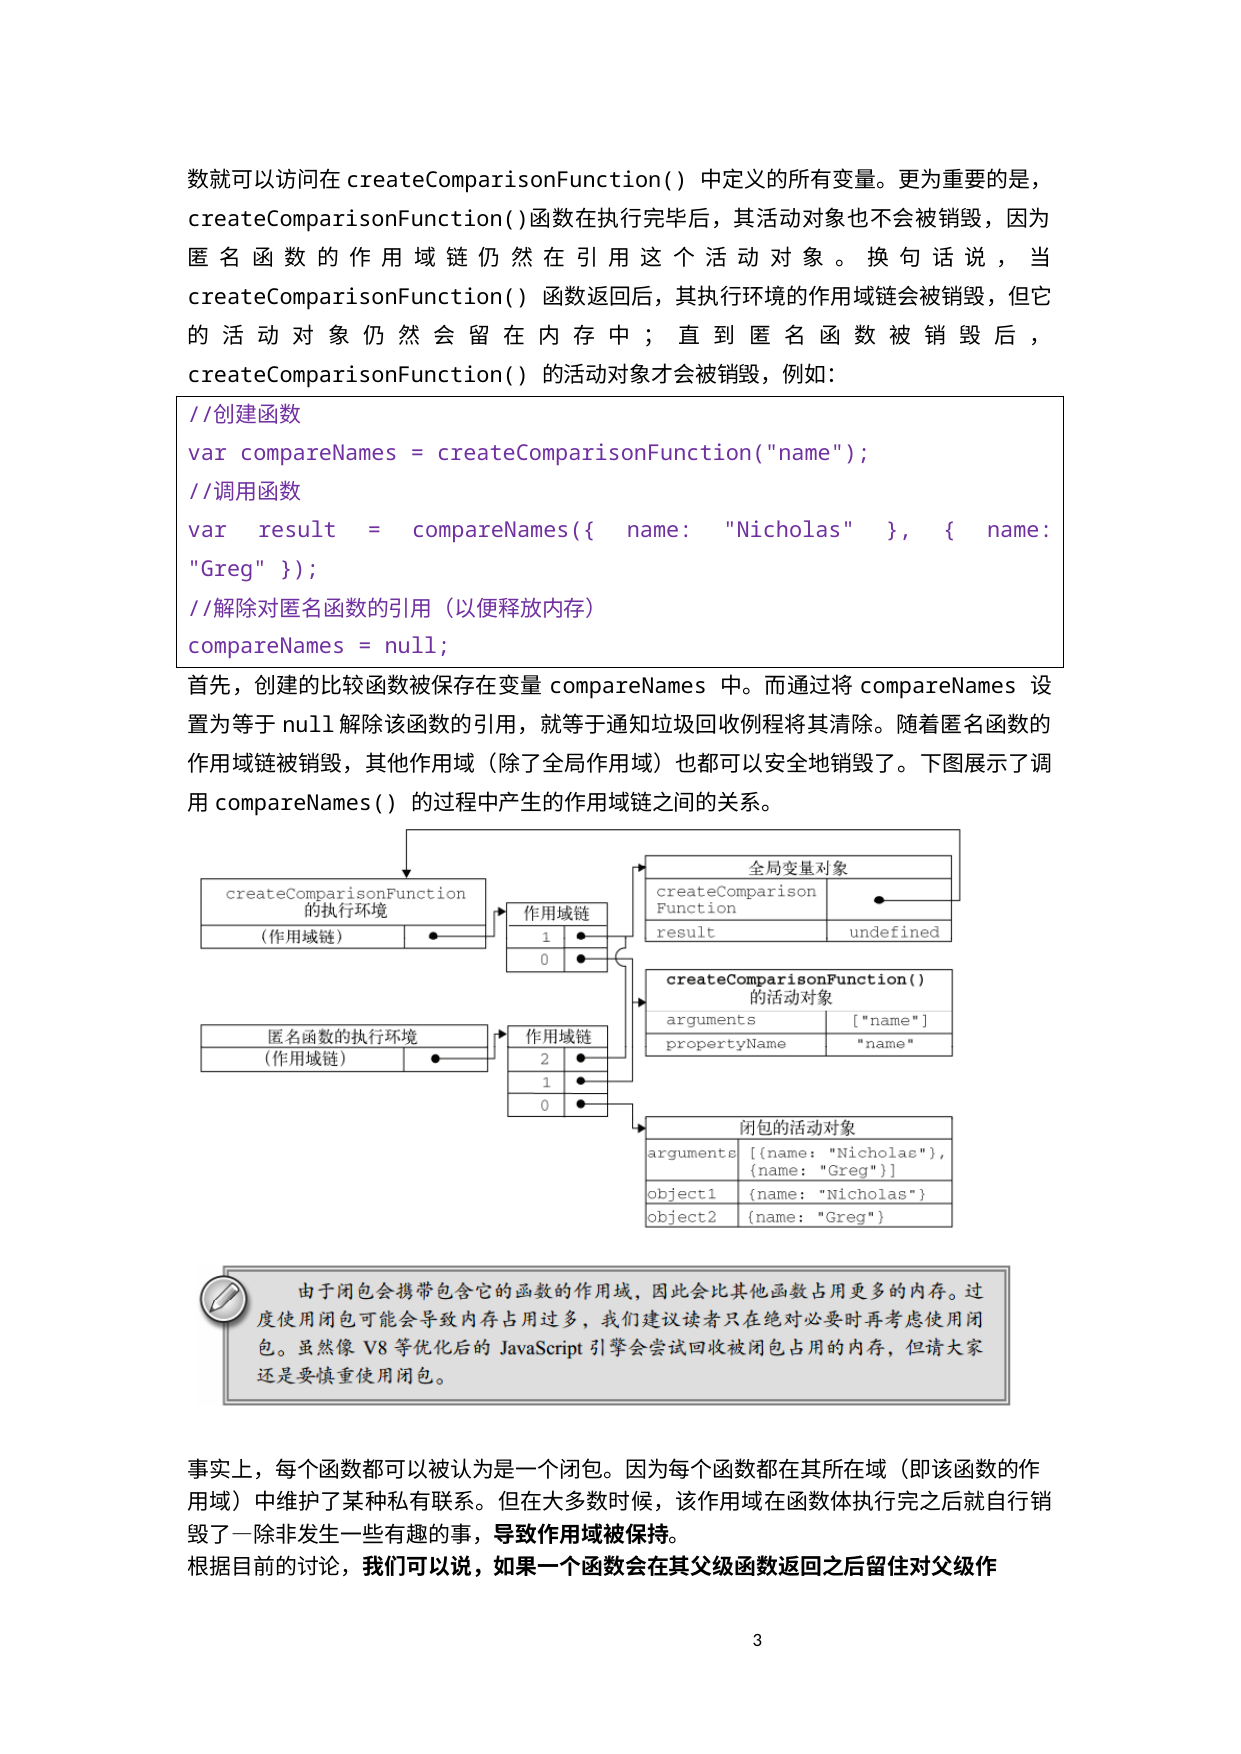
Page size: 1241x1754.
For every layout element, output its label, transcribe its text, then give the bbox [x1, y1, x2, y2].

text 用域）中维护了某种私有联系。但在大多数时候，该作用域在函数体执行完之后就自行销毁了—除非发生一些有趣的事，导致作用域被保持。 [187, 1484, 1053, 1549]
text 根据目前的讨论，我们可以说，如果一个函数会在其父级函数返回之后留住对父级作 [187, 1549, 1053, 1581]
table_header //创建函数 var compareNames = createComparisonFunction("name"); //调用函数 var result = compareNames({ name: "Nicholas" }, { name: "Greg" }); //解除对匿名函数的引用（以便释放内存） compareNames = null; [177, 397, 1063, 667]
picture [187, 1251, 1028, 1418]
text 首先，创建的比较函数被保存在变量 compareNames 中。而通过将 compareNames 设置为等于 null解除该函数的引用，就等于通知垃圾回收例程将其清除。随着匿名函数的作用域链被销毁，其他作用域（除了全局作用域）也都可以安全地销毁了。下图展示了调用 compareNames() 的过程中产生的作用域链之间的关系。 [187, 668, 1053, 817]
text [187, 162, 1053, 389]
picture [187, 823, 999, 1238]
text 事实上，每个函数都可以被认为是一个闭包。因为每个函数都在其所在域（即该函数的作 [187, 1451, 1053, 1484]
